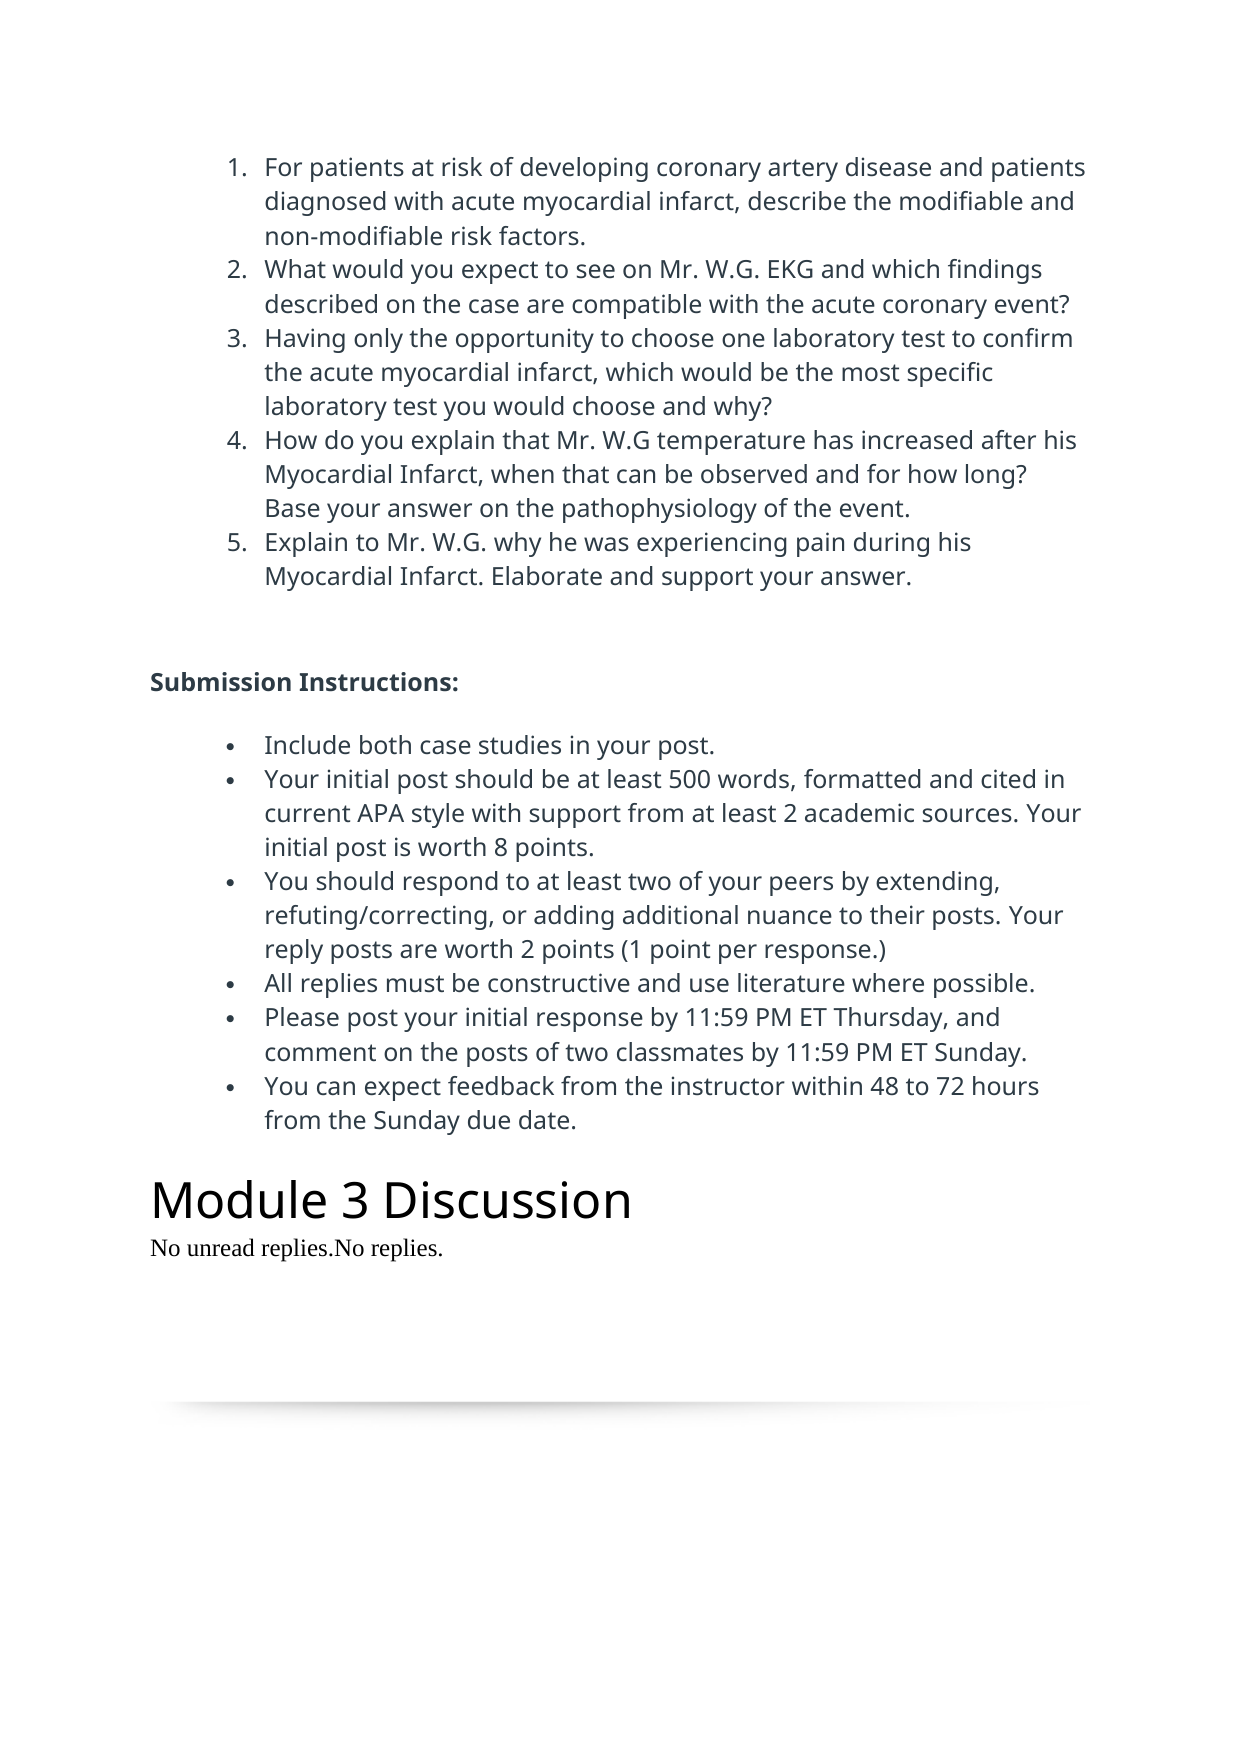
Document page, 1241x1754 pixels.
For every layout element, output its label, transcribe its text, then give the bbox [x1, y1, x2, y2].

list Your initial post should be at least 500 words, formatted and cited in current APA style with support from at least 2 academic sources. Your initial post is worth 8 points. [227, 762, 1090, 864]
text Module 3 Discussion [150, 1165, 1090, 1233]
list Please post your initial response by 11:59 PM ET Thursday, and comment on the posts of two classmates by 11:59 PM ET Sunday. [227, 1000, 1090, 1068]
list You should respond to at least two of your peers by extending, refuting/correcting, or adding additional nuance to their posts. Your reply posts are worth 2 points (1 point per response.) [227, 864, 1090, 966]
list Having only the opportunity to choose one laboratory test to confirm the acute myocardial infarct, which would be the most specific laboratory test you would choose and why? [227, 320, 1090, 422]
text Submission Instructions: [150, 664, 1090, 698]
list All replies must be constructive and use literature where possible. [227, 966, 1090, 1000]
list Explain to Mr. W.G. why he was experiencing pain during his Myocardial Infarct. Elaborate and support your answer. [227, 525, 1090, 593]
list You can expect feedback from the instructor within 48 to 72 hours from the Sunday due date. [227, 1068, 1090, 1136]
list Include both case studies in your post. [227, 728, 1090, 762]
list For patients at risk of developing coronary artery disease and patients diagnosed with acute myocardial infarct, describe the modifiable and non-modifiable risk factors. [227, 150, 1090, 252]
list What would you expect to see on Mr. W.G. EKG and which findings described on the case are compatible with the acute coronary event? [227, 252, 1090, 320]
picture [150, 1382, 1091, 1435]
text No unread replies.No replies. [150, 1233, 1090, 1262]
list How do you explain that Mr. W.G temperature has increased after his Myocardial Infarct, when that can be observed and for how long? Base your answer on the pathophysiology of the event. [227, 422, 1090, 525]
